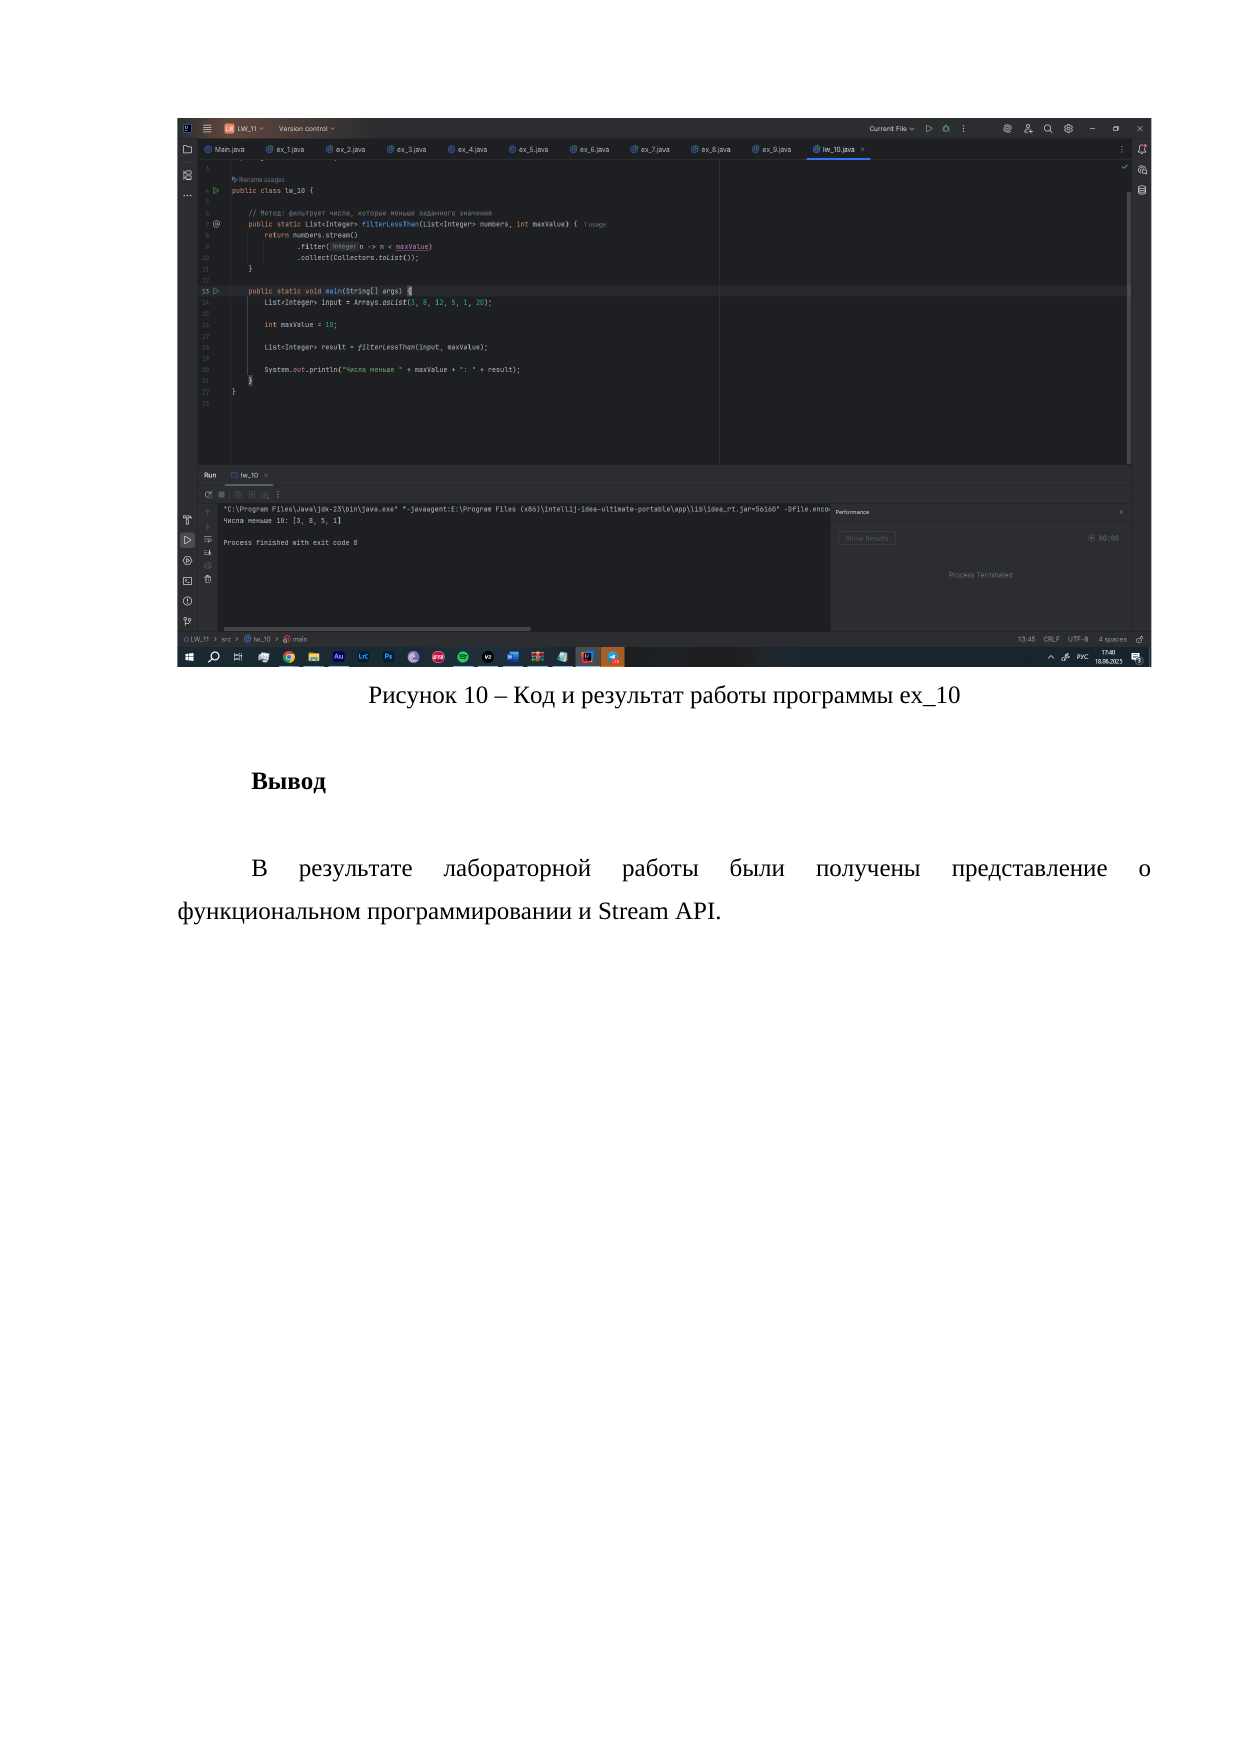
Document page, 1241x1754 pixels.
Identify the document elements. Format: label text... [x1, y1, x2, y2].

text В результате лабораторной работы были получены представление о функциональном программировании и Stream API. [177, 853, 1152, 924]
picture [177, 118, 1152, 667]
text Рисунок 10 – Код и результат работы программы ex_10 [177, 680, 1152, 709]
text Вывод [177, 766, 1152, 795]
